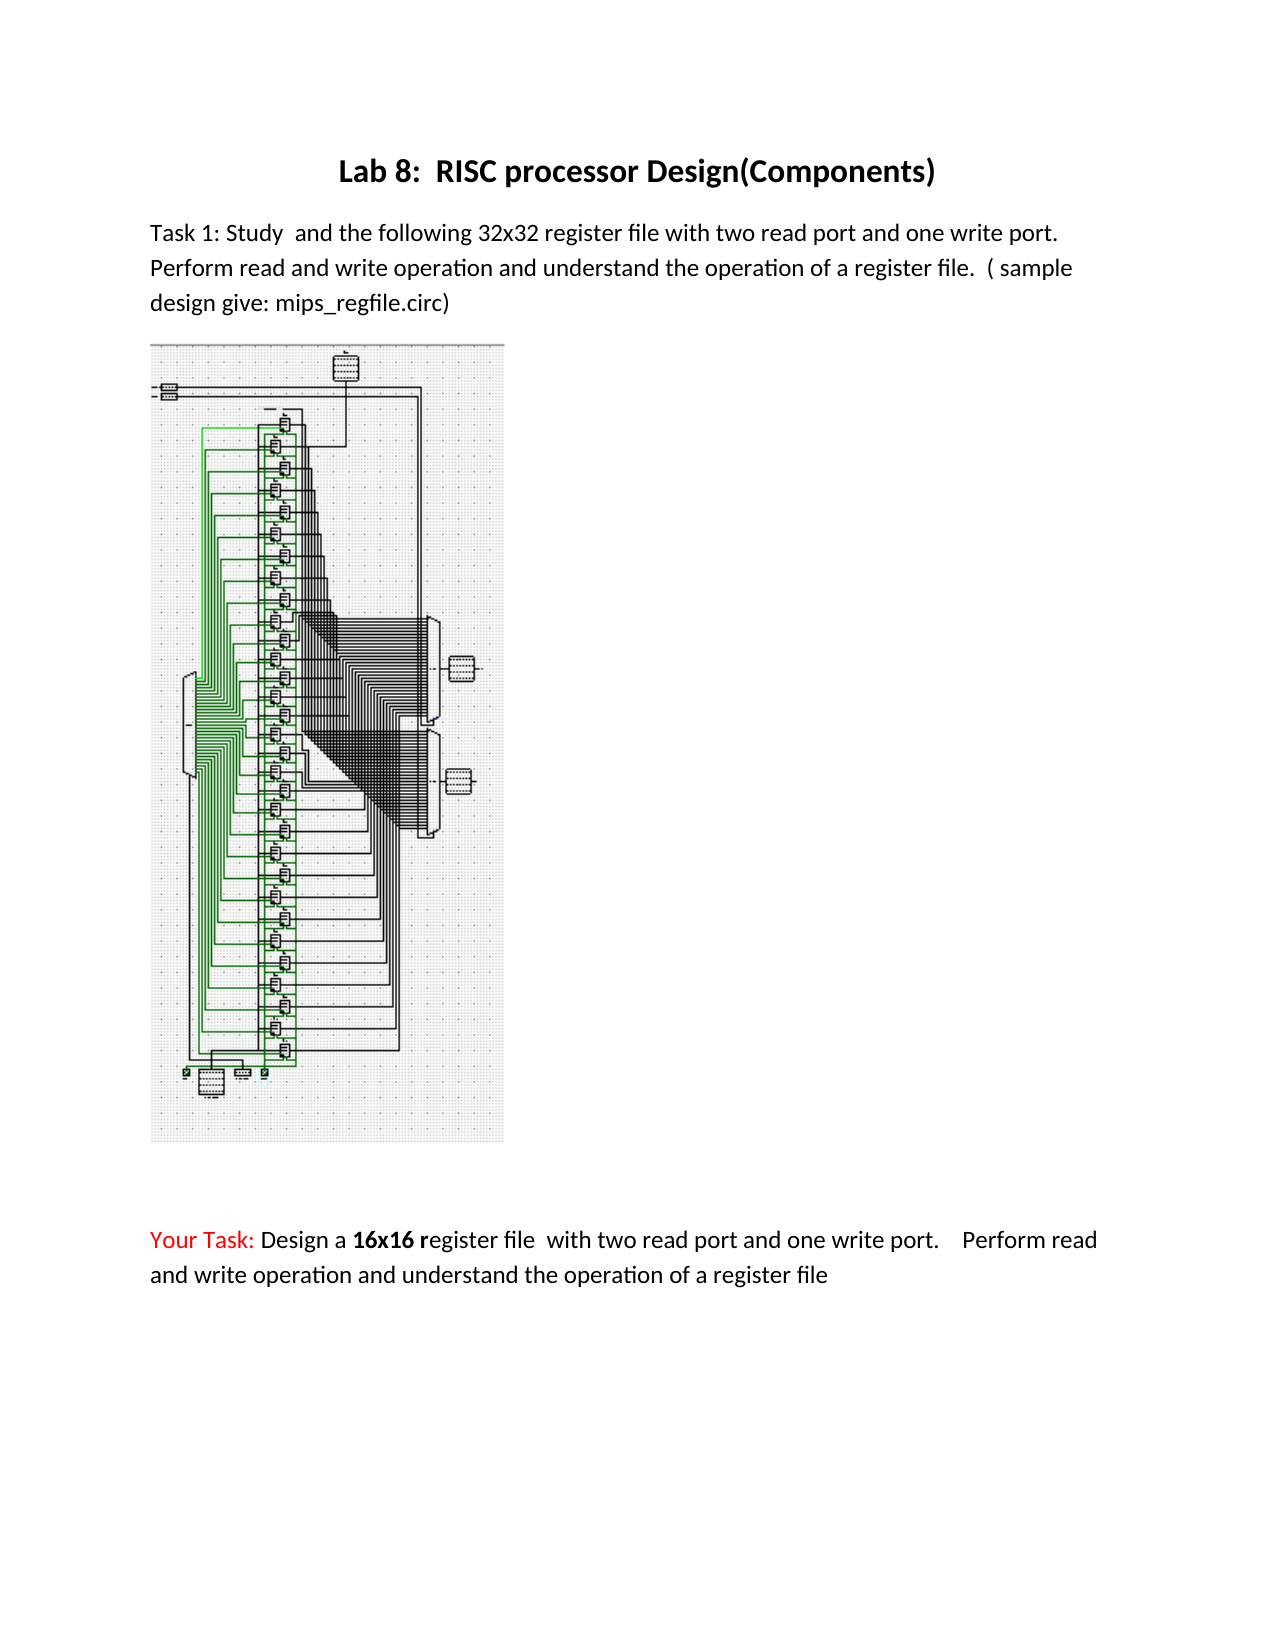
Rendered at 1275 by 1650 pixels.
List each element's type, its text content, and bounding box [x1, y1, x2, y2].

picture [150, 343, 505, 1144]
text Your Task: Design a 16x16 register file with two read port and one write port. Perform read and write operation and understand the operation of a register file [150, 1224, 1125, 1290]
text Lab 8: RISC processor Design(Components) [150, 150, 1125, 191]
text Task 1: Study and the following 32x32 register file with two read port and one write port. Perform read and write operation and understand the operation of a register file. ( sample design give: mips_regfile.circ) [150, 218, 1125, 318]
